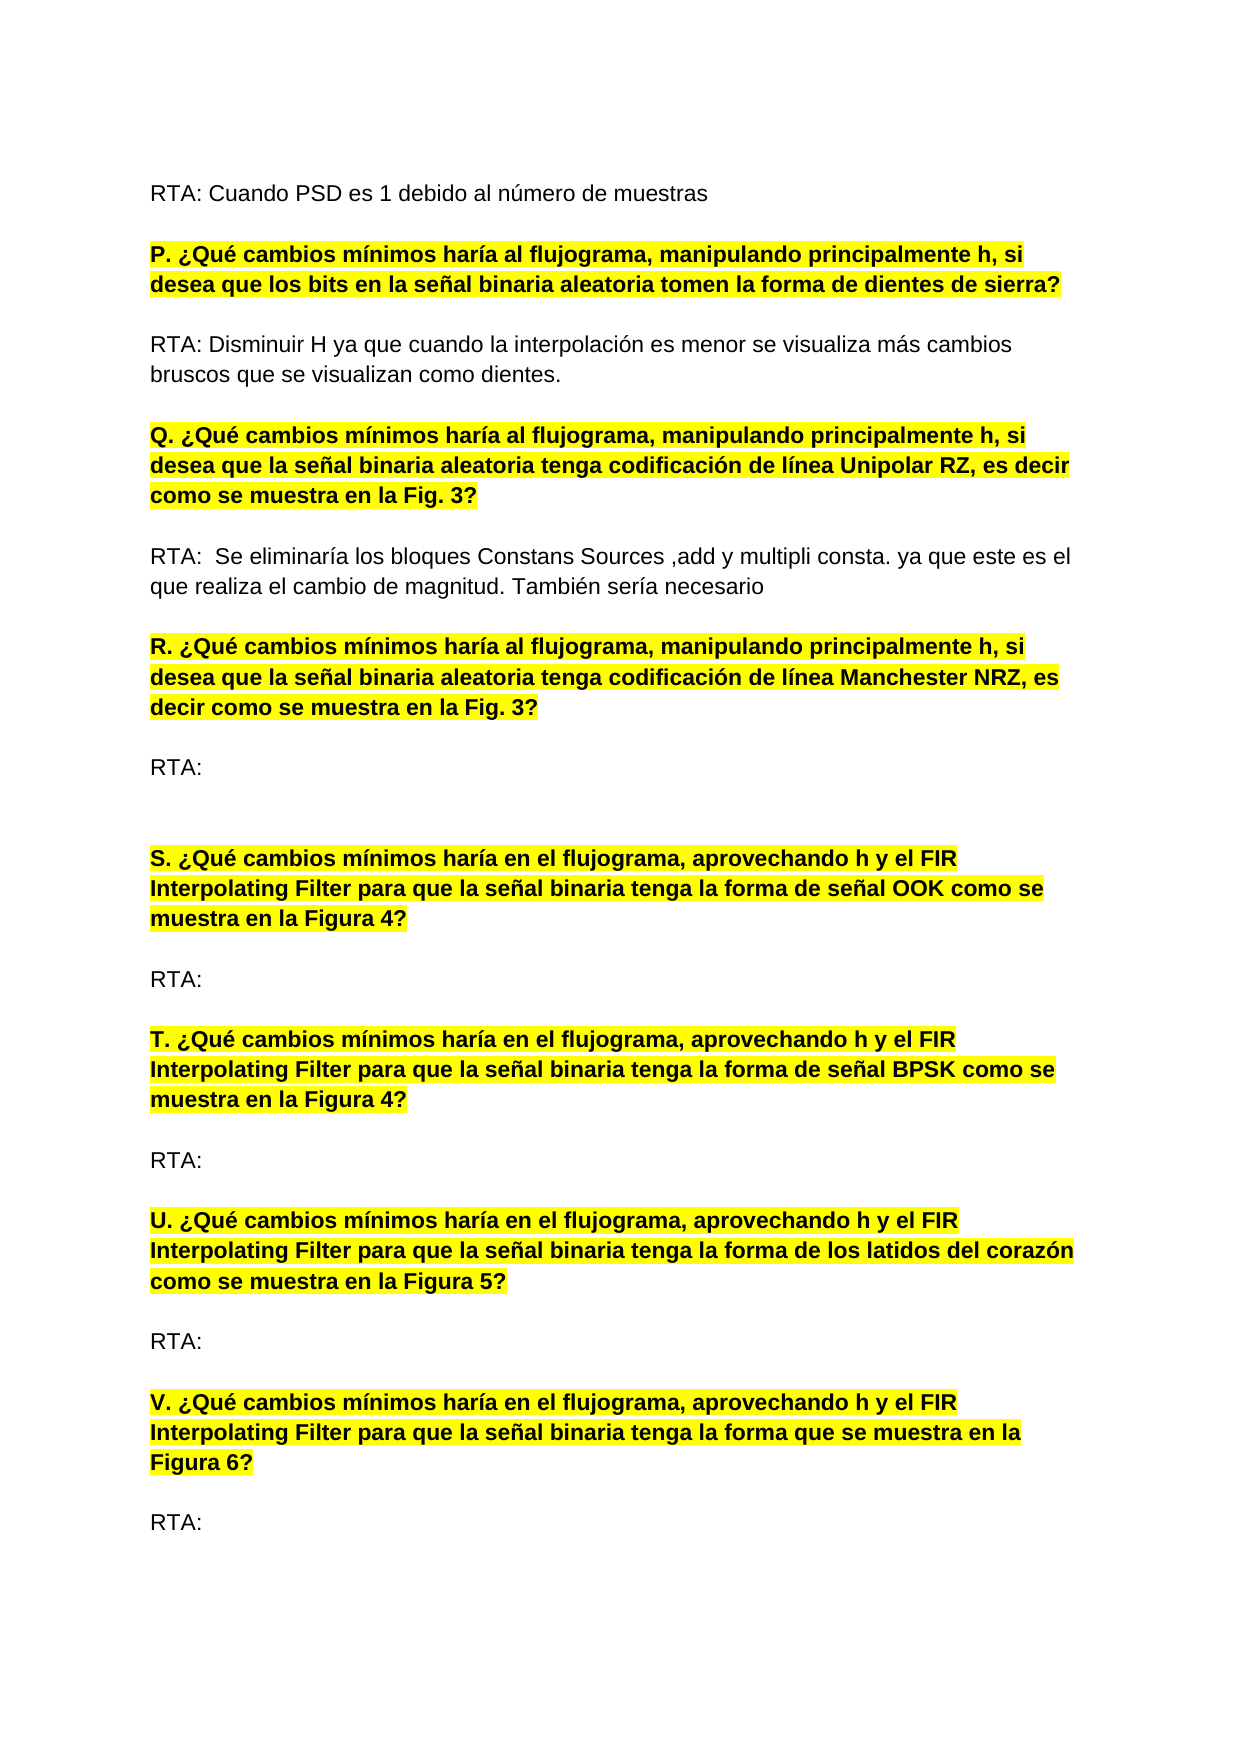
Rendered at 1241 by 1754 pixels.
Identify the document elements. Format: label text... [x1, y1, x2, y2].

text S. ¿Qué cambios mínimos haría en el flujograma, aprovechando h y el FIR Interpolating Filter para que la señal binaria tenga la forma de señal OOK como se muestra en la Figura 4? [150, 845, 1090, 932]
text RTA: [150, 1328, 1090, 1354]
text RTA: Se eliminaría los bloques Constans Sources ,add y multipli consta. ya que este es el que realiza el cambio de magnitud. También sería necesario [150, 543, 1090, 599]
text Q. ¿Qué cambios mínimos haría al flujograma, manipulando principalmente h, si desea que la señal binaria aleatoria tenga codificación de línea Unipolar RZ, es decir como se muestra en la Fig. 3? [150, 422, 1090, 509]
text RTA: [150, 966, 1090, 992]
text RTA: [150, 1509, 1090, 1536]
text RTA: [150, 1147, 1090, 1173]
text P. ¿Qué cambios mínimos haría al flujograma, manipulando principalmente h, si desea que los bits en la señal binaria aleatoria tomen la forma de dientes de sierra? [150, 241, 1090, 297]
text RTA: [150, 754, 1090, 781]
text V. ¿Qué cambios mínimos haría en el flujograma, aprovechando h y el FIR Interpolating Filter para que la señal binaria tenga la forma que se muestra en la Figura 6? [150, 1388, 1090, 1475]
text R. ¿Qué cambios mínimos haría al flujograma, manipulando principalmente h, si desea que la señal binaria aleatoria tenga codificación de línea Manchester NRZ, es decir como se muestra en la Fig. 3? [150, 633, 1090, 720]
text RTA: Disminuir H ya que cuando la interpolación es menor se visualiza más cambios bruscos que se visualizan como dientes. [150, 331, 1090, 388]
text T. ¿Qué cambios mínimos haría en el flujograma, aprovechando h y el FIR Interpolating Filter para que la señal binaria tenga la forma de señal BPSK como se muestra en la Figura 4? [150, 1026, 1090, 1113]
text U. ¿Qué cambios mínimos haría en el flujograma, aprovechando h y el FIR Interpolating Filter para que la señal binaria tenga la forma de los latidos del corazón como se muestra en la Figura 5? [150, 1207, 1090, 1294]
text RTA: Cuando PSD es 1 debido al número de muestras [150, 180, 1090, 207]
